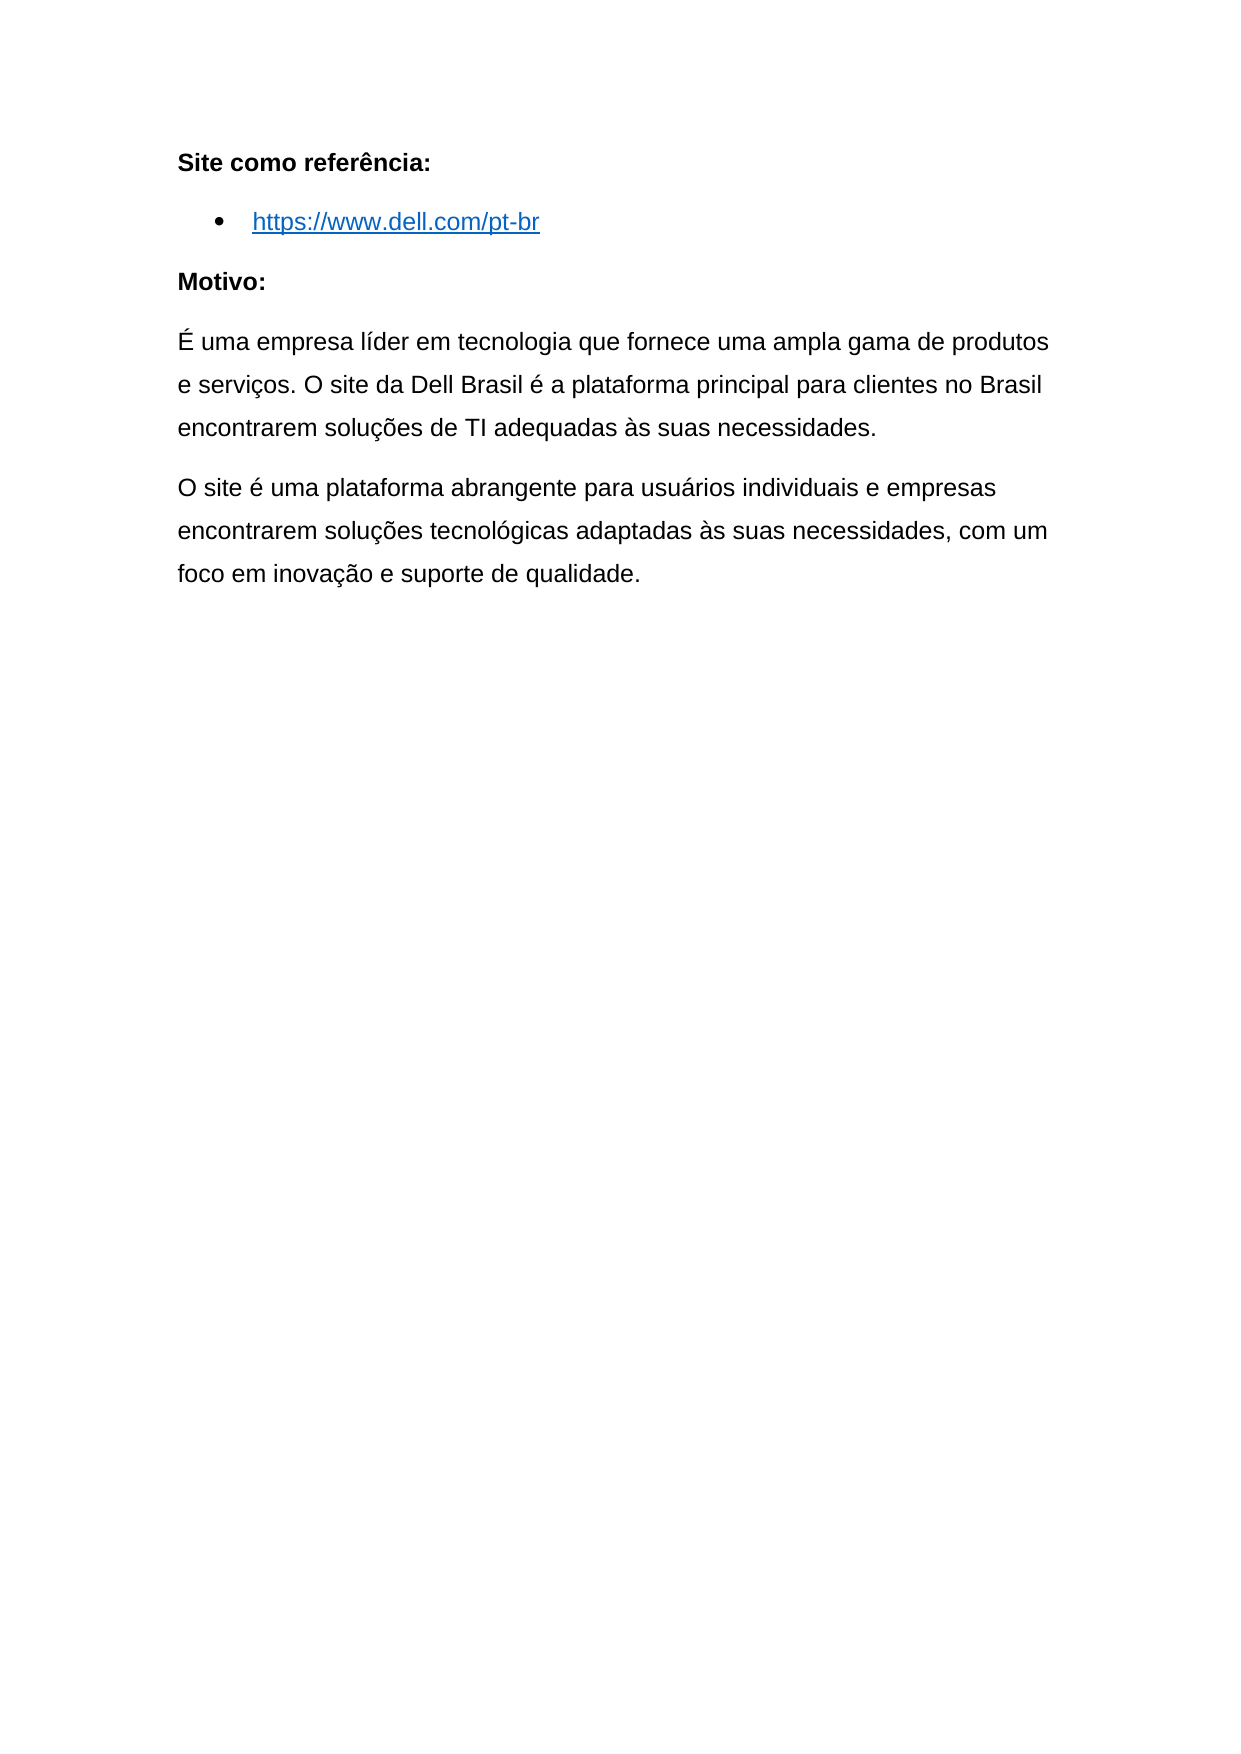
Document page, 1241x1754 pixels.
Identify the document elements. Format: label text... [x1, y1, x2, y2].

text Motivo: [177, 267, 1063, 296]
list https://www.dell.com/pt-br [215, 207, 1063, 236]
text Site como referência: [177, 148, 1063, 176]
text É uma empresa líder em tecnologia que fornece uma ampla gama de produtos e serviços. O site da Dell Brasil é a plataforma principal para clientes no Brasil encontrarem soluções de TI adequadas às suas necessidades. [177, 327, 1063, 442]
text O site é uma plataforma abrangente para usuários individuais e empresas encontrarem soluções tecnológicas adaptadas às suas necessidades, com um foco em inovação e suporte de qualidade. [177, 473, 1063, 588]
